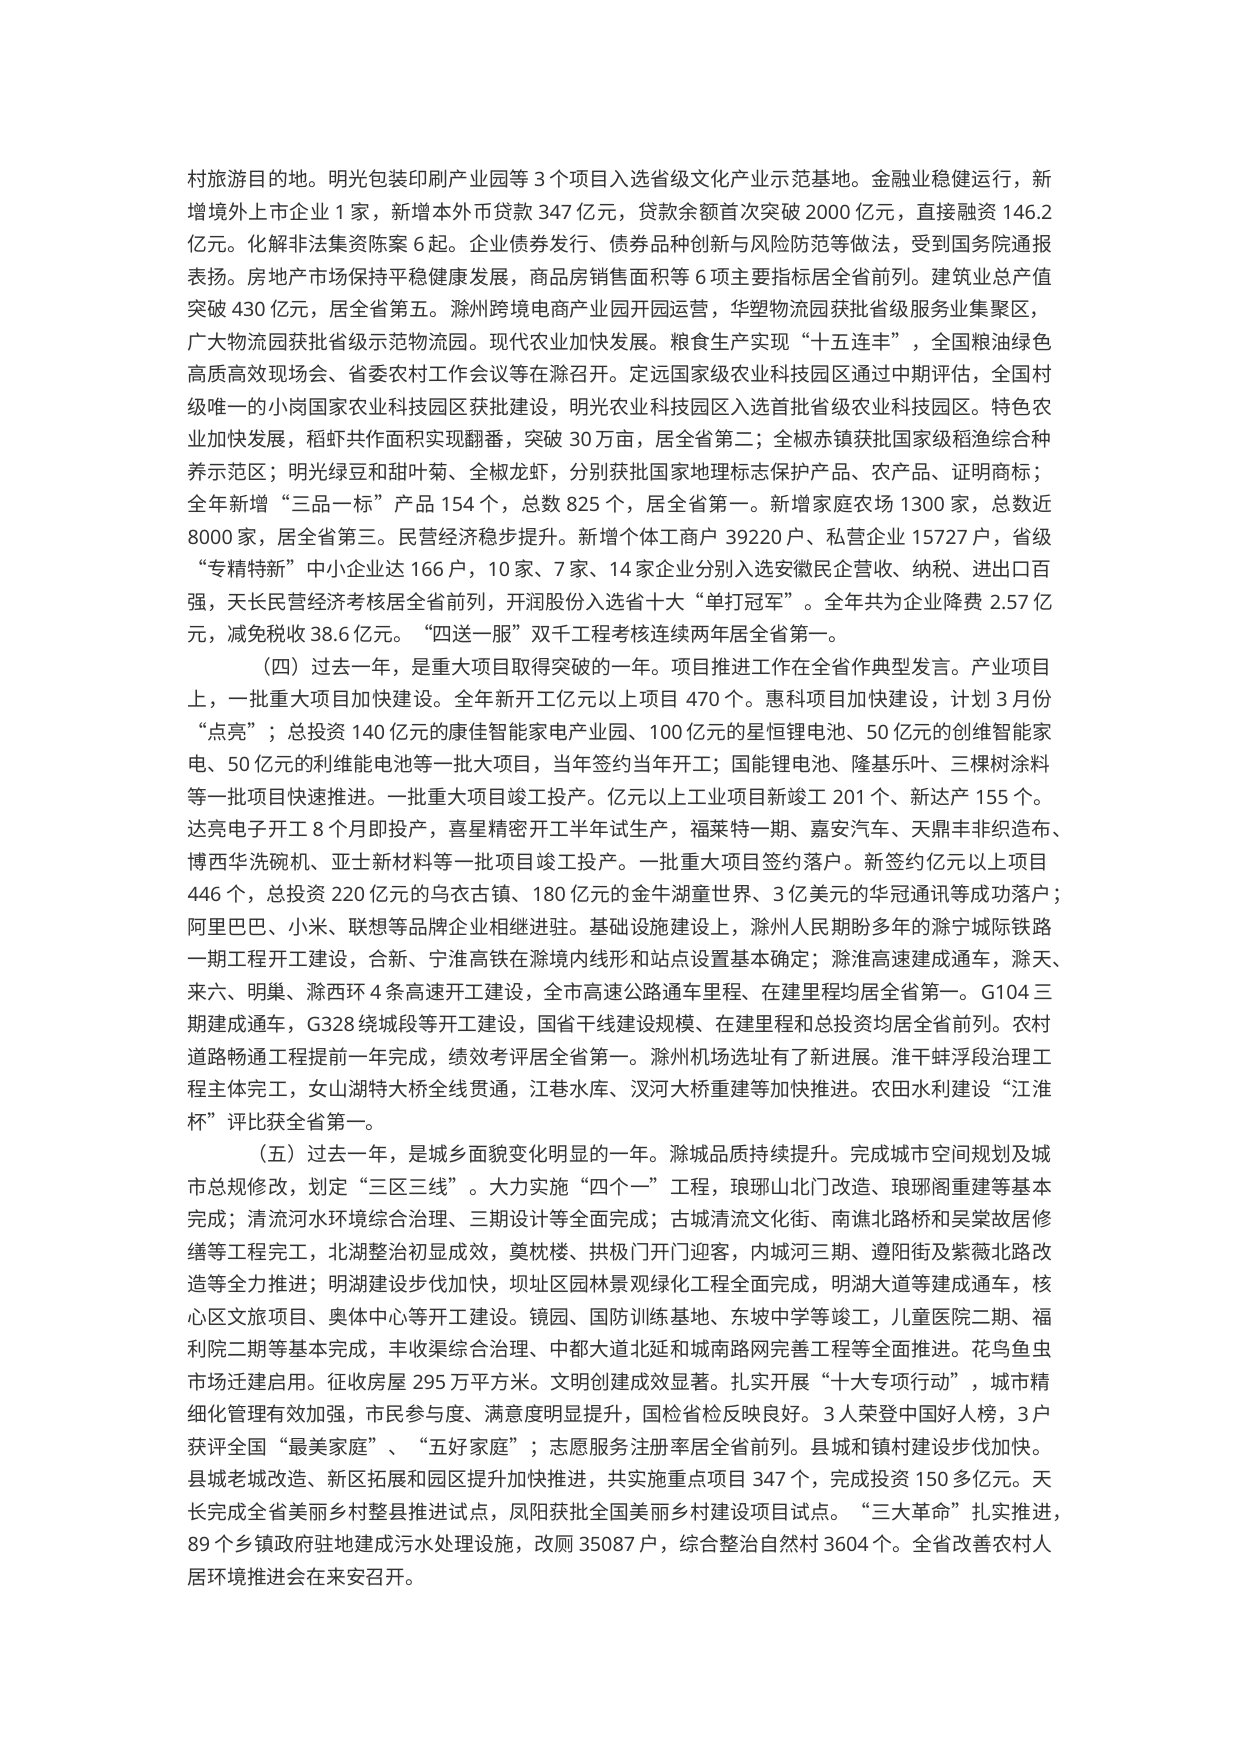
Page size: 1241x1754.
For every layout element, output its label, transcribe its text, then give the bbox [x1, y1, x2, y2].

text （四）过去一年，是重大项目取得突破的一年。项目推进工作在全省作典型发言。产业项目上，一批重大项目加快建设。全年新开工亿元以上项目470个。惠科项目加快建设，计划3月份“点亮”；总投资140亿元的康佳智能家电产业园、100亿元的星恒锂电池、50亿元的创维智能家电、50亿元的利维能电池等一批大项目，当年签约当年开工；国能锂电池、隆基乐叶、三棵树涂料等一批项目快速推进。一批重大项目竣工投产。亿元以上工业项目新竣工201个、新达产155个。达亮电子开工8个月即投产，喜星精密开工半年试生产，福莱特一期、嘉安汽车、天鼎丰非织造布、博西华洗碗机、亚士新材料等一批项目竣工投产。一批重大项目签约落户。新签约亿元以上项目446个，总投资220亿元的乌衣古镇、180亿元的金牛湖童世界、3亿美元的华冠通讯等成功落户；阿里巴巴、小米、联想等品牌企业相继进驻。基础设施建设上，滁州人民期盼多年的滁宁城际铁路一期工程开工建设，合新、宁淮高铁在滁境内线形和站点设置基本确定；滁淮高速建成通车，滁天、来六、明巢、滁西环4条高速开工建设，全市高速公路通车里程、在建里程均居全省第一。G104三期建成通车，G328绕城段等开工建设，国省干线建设规模、在建里程和总投资均居全省前列。农村道路畅通工程提前一年完成，绩效考评居全省第一。滁州机场选址有了新进展。淮干蚌浮段治理工程主体完工，女山湖特大桥全线贯通，江巷水库、汊河大桥重建等加快推进。农田水利建设“江淮杯”评比获全省第一。 [187, 649, 1053, 1137]
text （五）过去一年，是城乡面貌变化明显的一年。滁城品质持续提升。完成城市空间规划及城市总规修改，划定“三区三线”。大力实施“四个一”工程，琅琊山北门改造、琅琊阁重建等基本完成；清流河水环境综合治理、三期设计等全面完成；古城清流文化街、南谯北路桥和吴棠故居修缮等工程完工，北湖整治初显成效，奠枕楼、拱极门开门迎客，内城河三期、遵阳街及紫薇北路改造等全力推进；明湖建设步伐加快，坝址区园林景观绿化工程全面完成，明湖大道等建成通车，核心区文旅项目、奥体中心等开工建设。镜园、国防训练基地、东坡中学等竣工，儿童医院二期、福利院二期等基本完成，丰收渠综合治理、中都大道北延和城南路网完善工程等全面推进。花鸟鱼虫市场迁建启用。征收房屋295万平方米。文明创建成效显著。扎实开展“十大专项行动”，城市精细化管理有效加强，市民参与度、满意度明显提升，国检省检反映良好。3人荣登中国好人榜，3户获评全国“最美家庭”、“五好家庭”；志愿服务注册率居全省前列。县城和镇村建设步伐加快。县城老城改造、新区拓展和园区提升加快推进，共实施重点项目347个，完成投资150多亿元。天长完成全省美丽乡村整县推进试点，凤阳获批全国美丽乡村建设项目试点。“三大革命”扎实推进，89个乡镇政府驻地建成污水处理设施，改厕35087户，综合整治自然村3604个。全省改善农村人居环境推进会在来安召开。 [187, 1137, 1053, 1592]
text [187, 162, 1053, 649]
